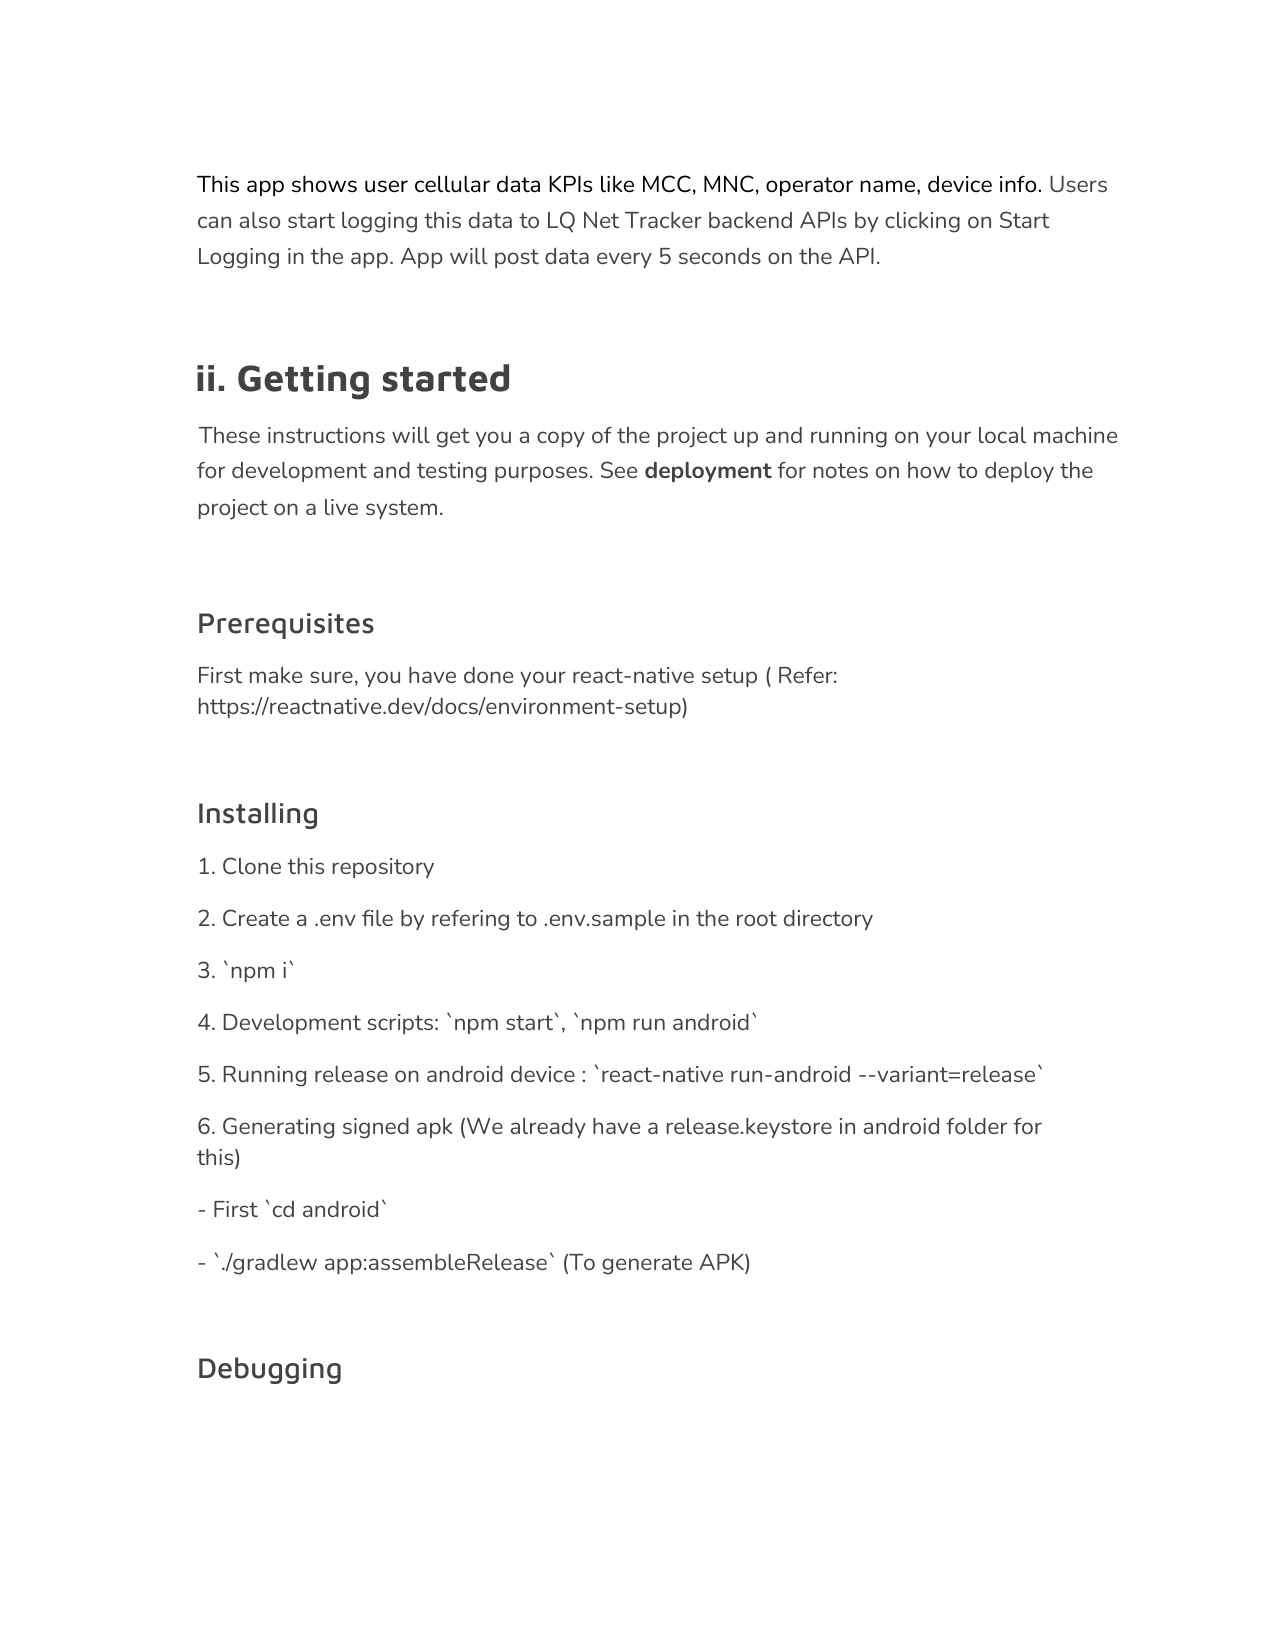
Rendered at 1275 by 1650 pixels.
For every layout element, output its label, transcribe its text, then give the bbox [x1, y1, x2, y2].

text Prerequisites [197, 605, 1084, 639]
text Installing [197, 796, 1084, 830]
text 3. `npm i` [197, 955, 1084, 986]
text These instructions will get you a copy of the project up and running on your local machine for development and testing purposes. See deployment for notes on how to deploy the project on a live system. [197, 420, 1131, 523]
text This app shows user cellular data KPIs like MCC, MNC, operator name, device info. Users can also start logging this data to LQ Net Tracker backend APIs by clicking on Start Logging in the app. App will post data every 5 seconds on the API. [197, 169, 1131, 273]
subtitle ii. Getting started [195, 355, 1084, 399]
text - `./gradlew app:assembleRelease` (To generate APK) [197, 1247, 1084, 1278]
text First make sure, you have done your react-native setup ( Refer: https://reactnative.dev/docs/environment-setup) [197, 660, 1084, 723]
text 2. Create a .env file by refering to .env.sample in the root directory [197, 903, 1084, 934]
text 4. Development scripts: `npm start`, `npm run android` [197, 1007, 1084, 1038]
text - First `cd android` [197, 1194, 1084, 1226]
text 1. Clone this repository [197, 851, 1084, 882]
text 5. Running release on android device : `react-native run-android --variant=release` [197, 1059, 1084, 1090]
text 6. Generating signed apk (We already have a release.keystore in android folder for this) [197, 1111, 1084, 1174]
text Debugging [197, 1351, 1084, 1385]
